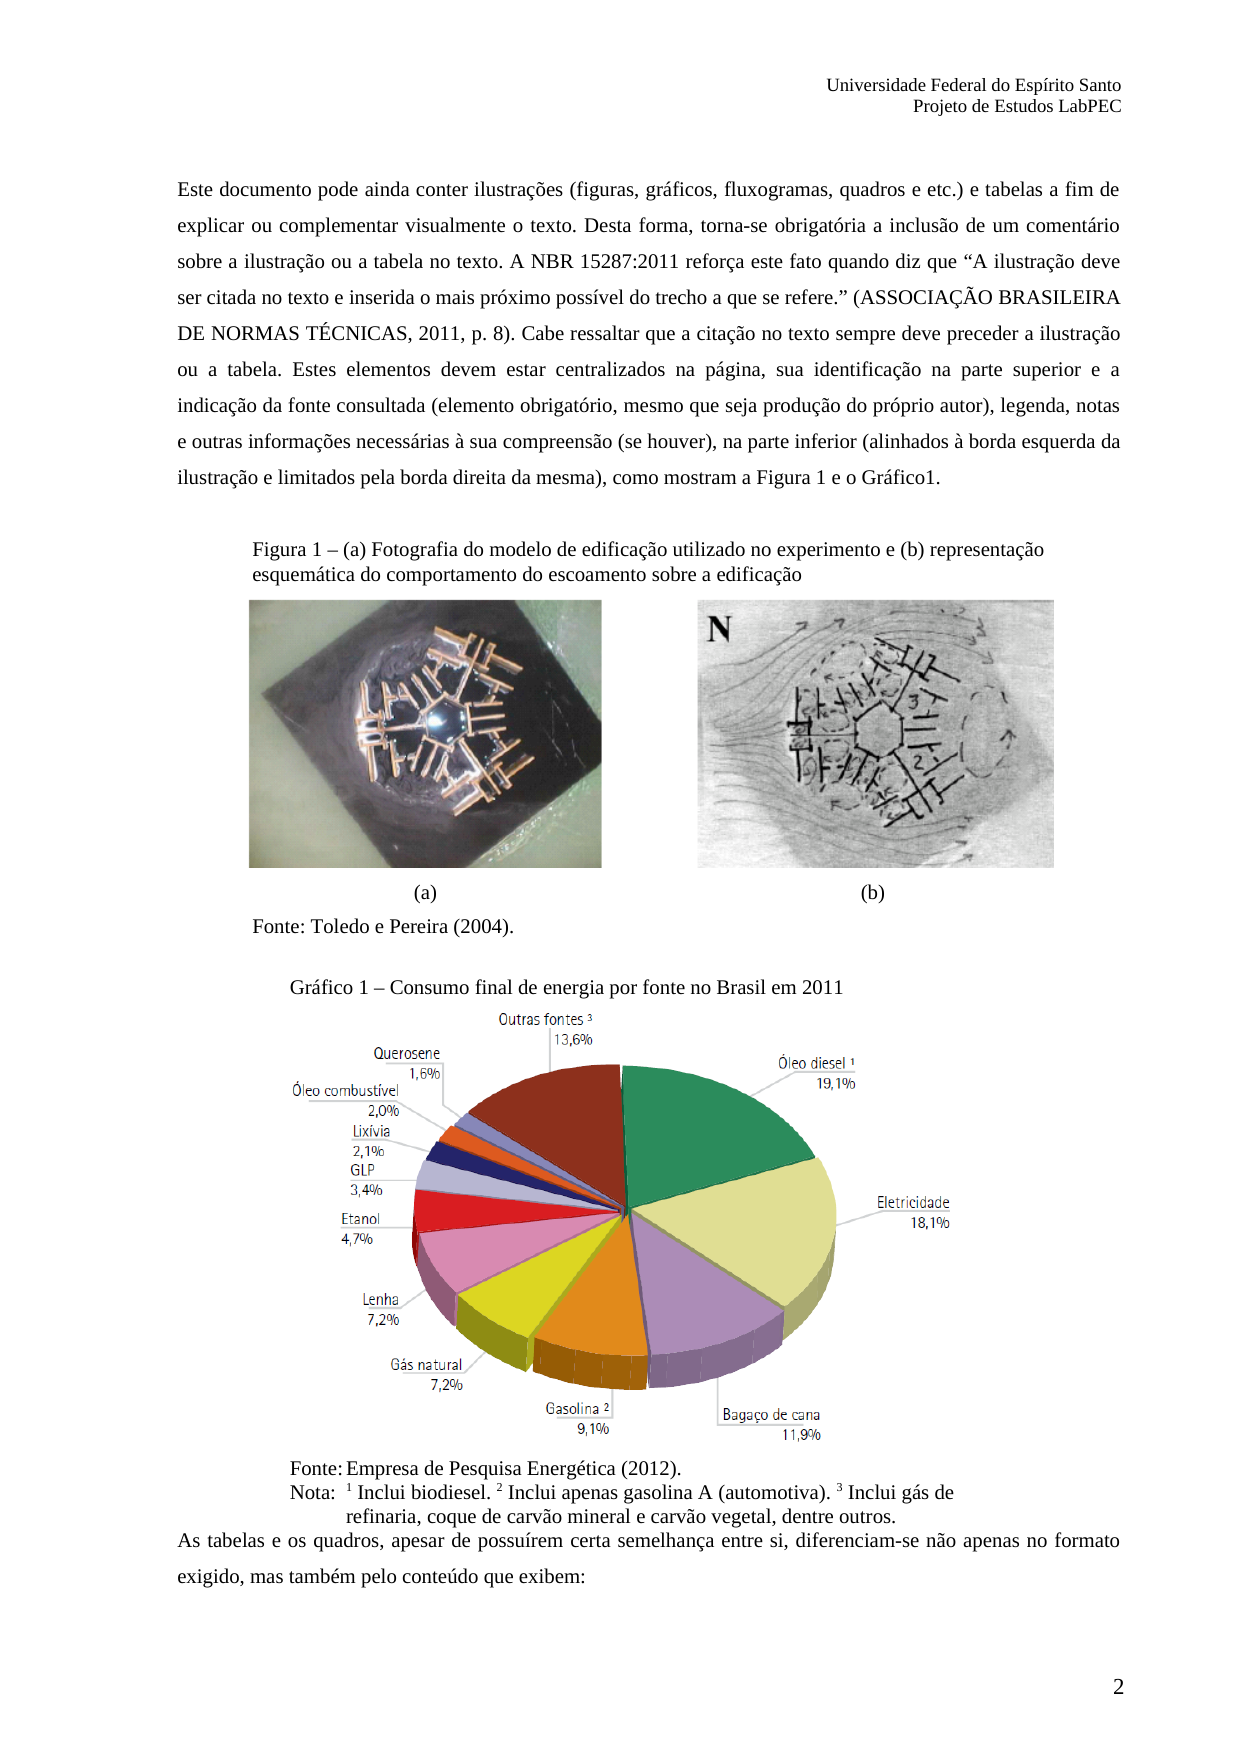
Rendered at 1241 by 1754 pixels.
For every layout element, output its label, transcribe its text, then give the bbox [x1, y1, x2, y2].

picture [244, 596, 605, 868]
text Nota: 1 Inclui biodiesel. 2 Inclui apenas gasolina A (automotiva). 3 Inclui gás de refinaria, coque de carvão mineral e carvão vegetal, dentre outros. [289, 1480, 974, 1528]
text Figura 1 – (a) Fotografia do modelo de edificação utilizado no experimento e (b) representação esquemática do comportamento do escoamento sobre a edificação [252, 537, 1058, 586]
text As tabelas e os quadros, apesar de possuírem certa semelhança entre si, diferenciam-se não apenas no formato exigido, mas também pelo conteúdo que exibem: [177, 1528, 1122, 1588]
picture [289, 1011, 959, 1446]
text Gráfico 1 – Consumo final de energia por fonte no Brasil em 2011 [289, 974, 993, 999]
text (a) (b) [177, 880, 1122, 904]
text Fonte: Empresa de Pesquisa Energética (2012). [289, 1456, 1122, 1480]
picture [693, 596, 1054, 868]
text Fonte: Toledo e Pereira (2004). [252, 914, 1122, 938]
text Este documento pode ainda conter ilustrações (figuras, gráficos, fluxogramas, quadros e etc.) e tabelas a fim de explicar ou complementar visualmente o texto. Desta forma, torna-se obrigatória a inclusão de um comentário sobre a ilustração ou a tabela no texto. A NBR 15287:2011 reforça este fato quando diz que “A ilustração deve ser citada no texto e inserida o mais próximo possível do trecho a que se refere.” (ASSOCIAÇÃO BRASILEIRA DE NORMAS TÉCNICAS, 2011, p. 8). Cabe ressaltar que a citação no texto sempre deve preceder a ilustração ou a tabela. Estes elementos devem estar centralizados na página, sua identificação na parte superior e a indicação da fonte consultada (elemento obrigatório, mesmo que seja produção do próprio autor), legenda, notas e outras informações necessárias à sua compreensão (se houver), na parte inferior (alinhados à borda esquerda da ilustração e limitados pela borda direita da mesma), como mostram a Figura 1 e o Gráfico1. [177, 177, 1122, 489]
